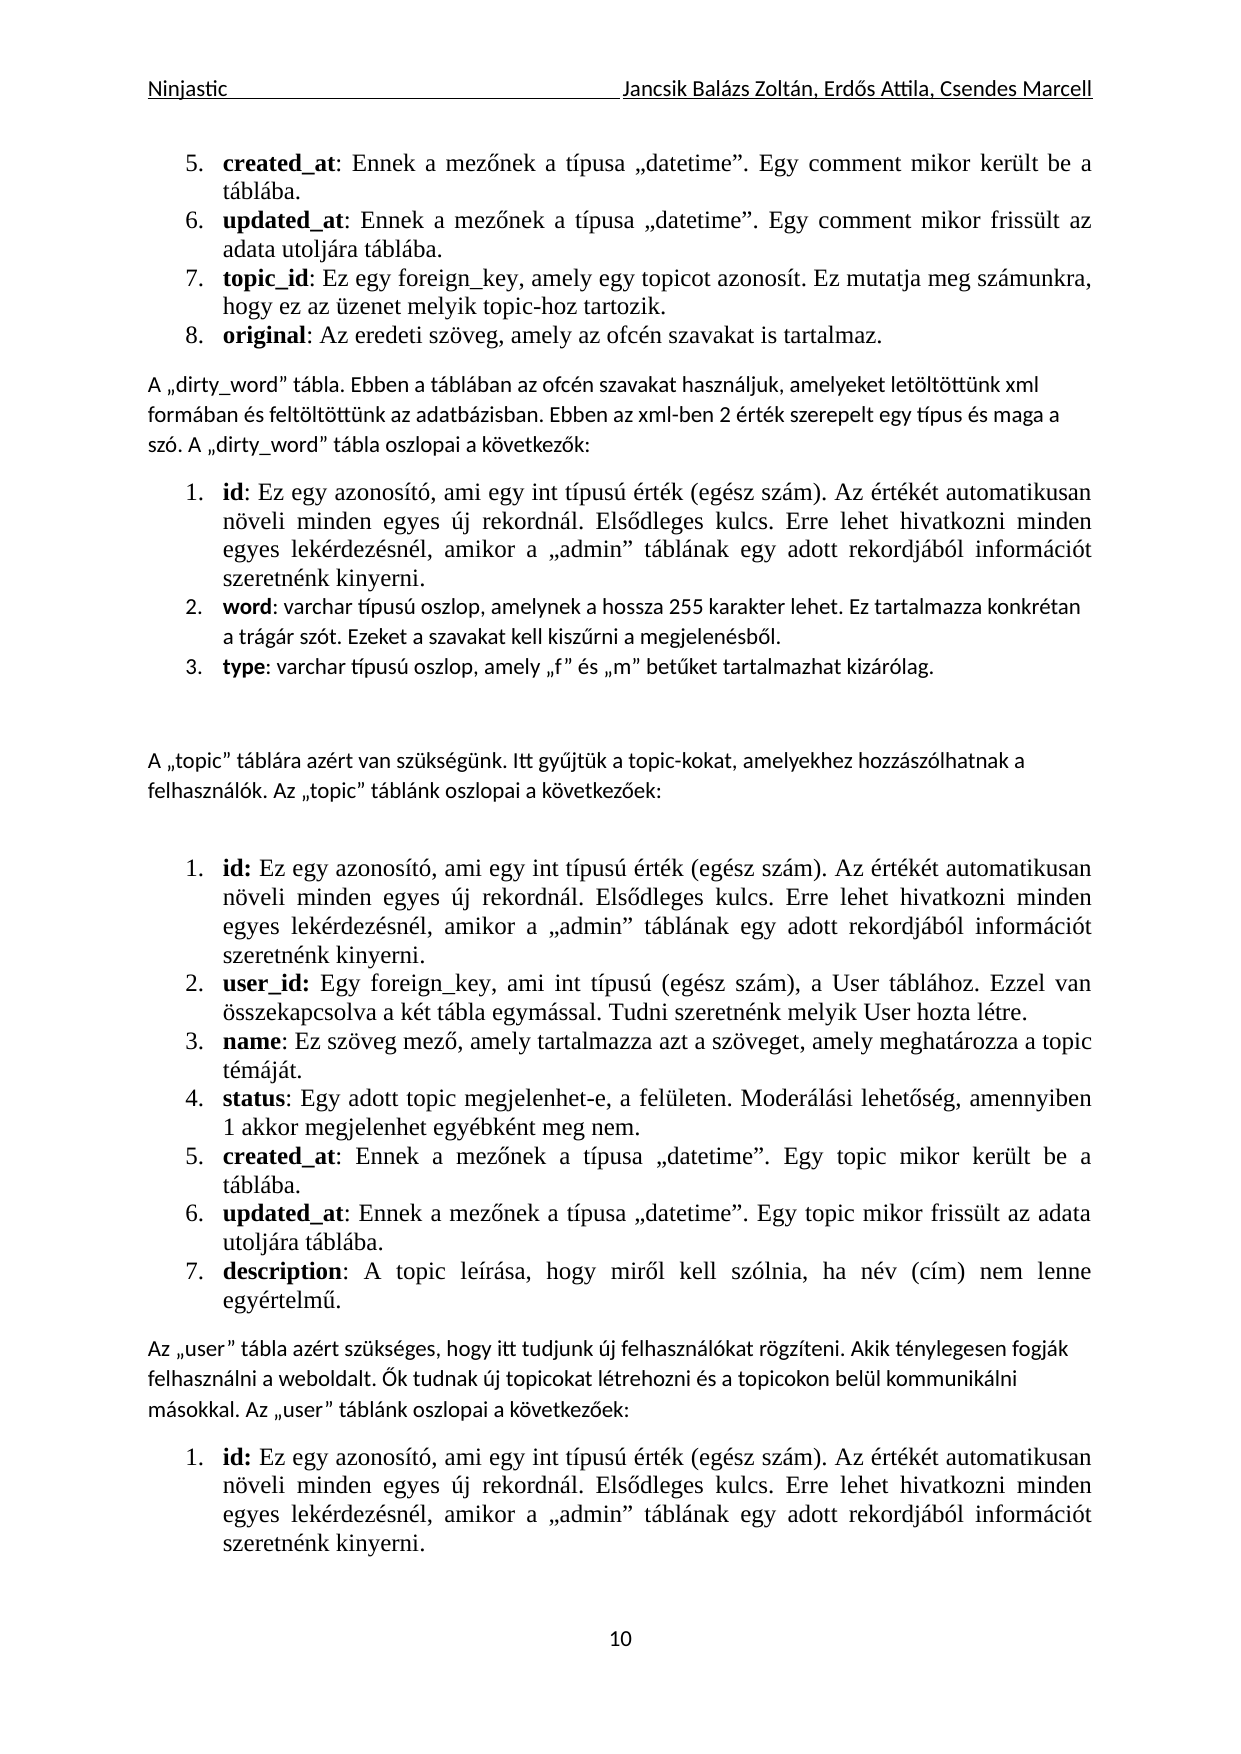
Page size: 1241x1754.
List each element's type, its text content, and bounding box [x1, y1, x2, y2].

list created_at: Ennek a mezőnek a típusa „datetime”. Egy topic mikor került be a táblába. [185, 1141, 1093, 1198]
list updated_at: Ennek a mezőnek a típusa „datetime”. Egy comment mikor frissült az adata utoljára táblába. [185, 205, 1093, 263]
list status: Egy adott topic megjelenhet-e, a felületen. Moderálási lehetőség, amennyiben 1 akkor megjelenhet egyébként meg nem. [185, 1083, 1093, 1141]
list description: A topic leírása, hogy miről kell szólnia, ha név (cím) nem lenne egyértelmű. [185, 1256, 1093, 1313]
list name: Ez szöveg mező, amely tartalmazza azt a szöveget, amely meghatározza a topic témáját. [185, 1026, 1093, 1083]
text Az „user” tábla azért szükséges, hogy itt tudjunk új felhasználókat rögzíteni. Akik ténylegesen fogják felhasználni a weboldalt. Ők tudnak új topicokat létrehozni és a topicokon belül kommunikálni másokkal. Az „user” táblánk oszlopai a következőek: [148, 1334, 1093, 1423]
list original: Az eredeti szöveg, amely az ofcén szavakat is tartalmaz. [185, 320, 1093, 349]
list A „topic” táblára azért van szükségünk. Itt gyűjtük a topic-kokat, amelyekhez hozzászólhatnak a felhasználók. Az „topic” táblánk oszlopai a következőek: [148, 746, 1093, 804]
list A „dirty_word” tábla. Ebben a táblában az ofcén szavakat használjuk, amelyeket letöltöttünk xml formában és feltöltöttünk az adatbázisban. Ebben az xml-ben 2 érték szerepelt egy típus és maga a szó. A „dirty_word” tábla oszlopai a következők: [148, 370, 1093, 458]
list topic_id: Ez egy foreign_key, amely egy topicot azonosít. Ez mutatja meg számunkra, hogy ez az üzenet melyik topic-hoz tartozik. [185, 263, 1093, 320]
list type: varchar típusú oszlop, amely „f” és „m” betűket tartalmazhat kizárólag. [185, 652, 1093, 680]
list user_id: Egy foreign_key, ami int típusú (egész szám), a User táblához. Ezzel van összekapcsolva a két tábla egymással. Tudni szeretnénk melyik User hozta létre. [185, 968, 1093, 1026]
list created_at: Ennek a mezőnek a típusa „datetime”. Egy comment mikor került be a táblába. [185, 148, 1093, 205]
list updated_at: Ennek a mezőnek a típusa „datetime”. Egy topic mikor frissült az adata utoljára táblába. [185, 1198, 1093, 1256]
list word: varchar típusú oszlop, amelynek a hossza 255 karakter lehet. Ez tartalmazza konkrétan a trágár szót. Ezeket a szavakat kell kiszűrni a megjelenésből. [185, 592, 1093, 650]
